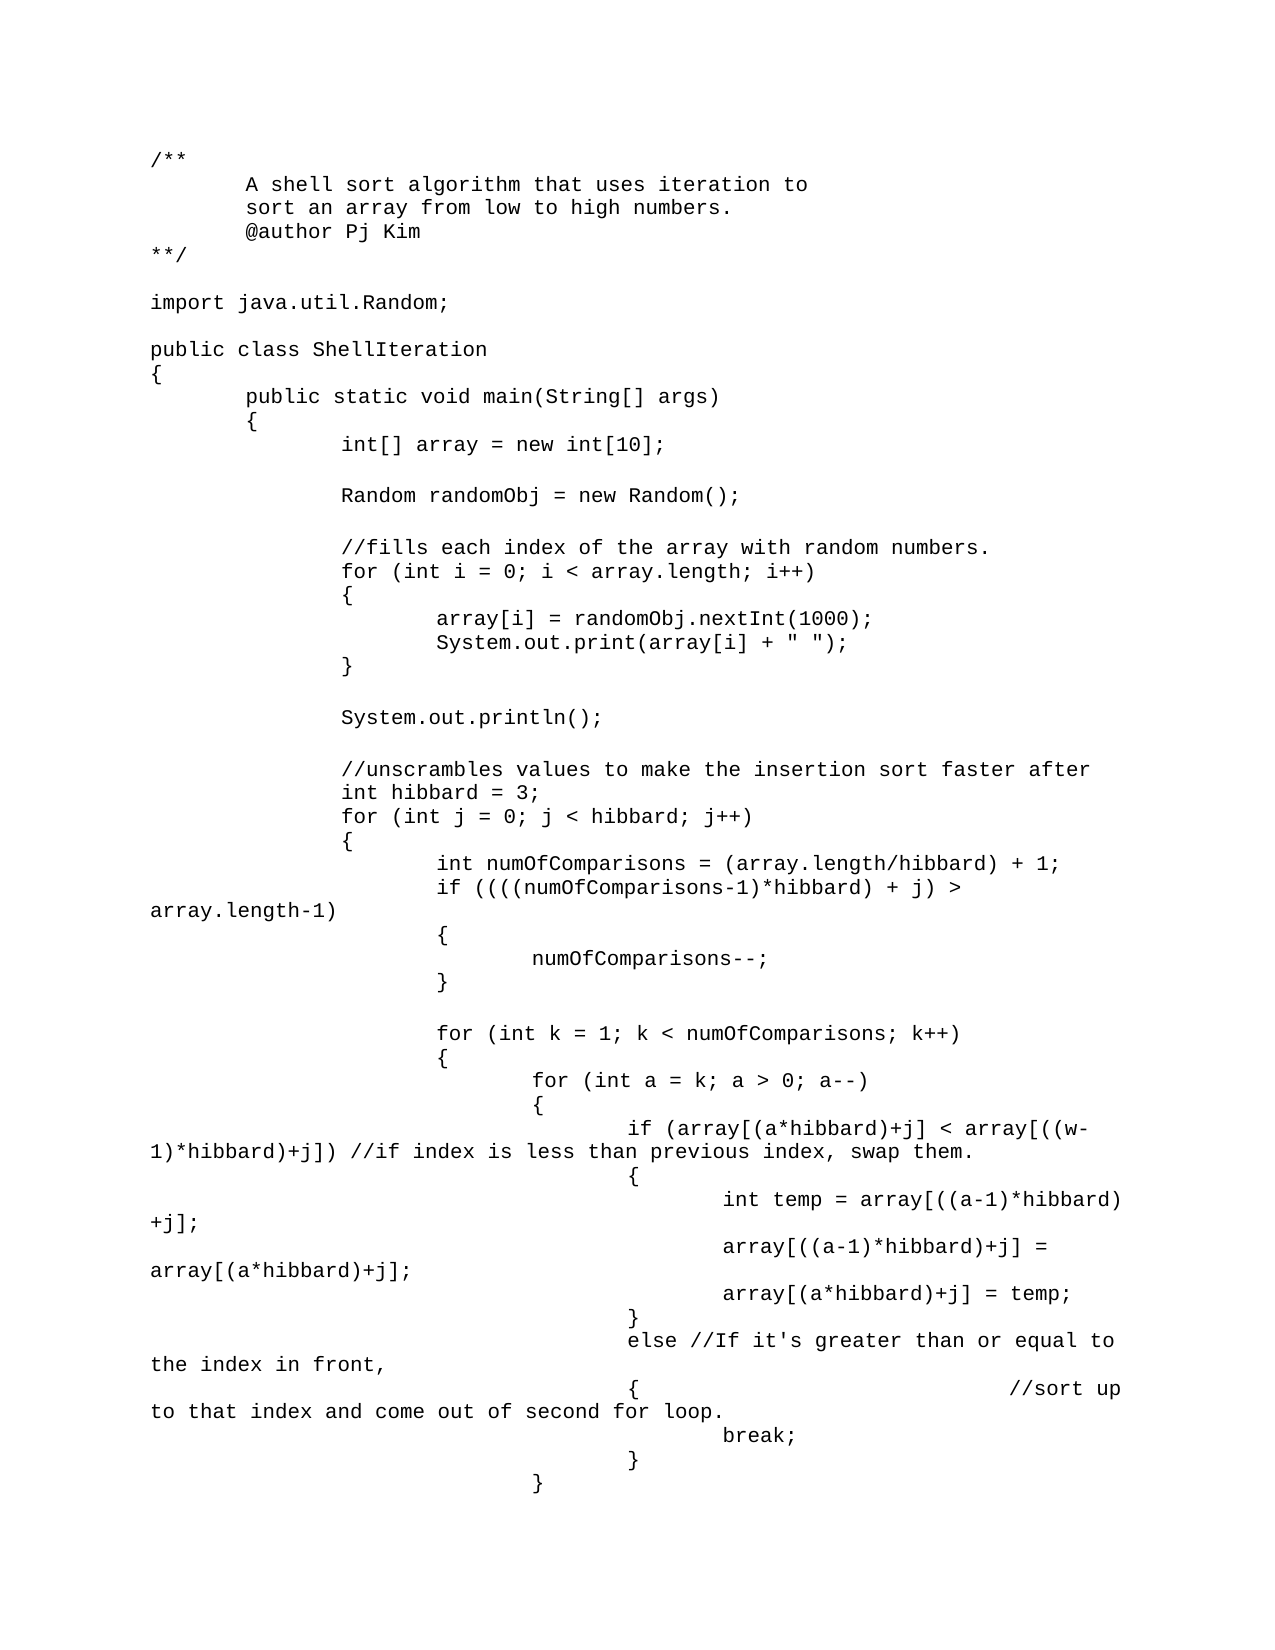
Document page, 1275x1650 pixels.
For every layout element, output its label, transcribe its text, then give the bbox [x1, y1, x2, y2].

text { [150, 829, 1125, 853]
text System.out.print(array[i] + " "); [150, 632, 1125, 655]
text for (int a = k; a > 0; a--) [150, 1070, 1125, 1094]
text /** [150, 150, 1125, 174]
text { [150, 410, 1125, 434]
text { [150, 584, 1125, 608]
text public class ShellIteration [150, 339, 1125, 363]
text import java.util.Random; [150, 292, 1125, 316]
text array[i] = randomObj.nextInt(1000); [150, 608, 1125, 632]
text public static void main(String[] args) [150, 386, 1125, 410]
text } [150, 655, 1125, 679]
text { [150, 1047, 1125, 1070]
text sort an array from low to high numbers. [150, 197, 1125, 221]
text for (int i = 0; i < array.length; i++) [150, 561, 1125, 584]
text break; [150, 1425, 1125, 1449]
text //fills each index of the array with random numbers. [150, 537, 1125, 561]
text for (int k = 1; k < numOfComparisons; k++) [150, 1023, 1125, 1047]
text } [150, 1307, 1125, 1331]
text { [150, 363, 1125, 386]
text if (array[(a*hibbard)+j] < array[((w-1)*hibbard)+j]) //if index is less than previous index, swap them. [150, 1118, 1125, 1165]
text } [150, 971, 1125, 995]
text A shell sort algorithm that uses iteration to [150, 174, 1125, 197]
text { //sort up to that index and come out of second for loop. [150, 1378, 1125, 1425]
text { [150, 1165, 1125, 1189]
text } [150, 1472, 1125, 1496]
text **/ [150, 244, 1125, 268]
text Random randomObj = new Random(); [150, 485, 1125, 509]
text array[(a*hibbard)+j] = temp; [150, 1283, 1125, 1307]
text int temp = array[((a-1)*hibbard)+j]; [150, 1189, 1125, 1236]
text { [150, 924, 1125, 948]
text @author Pj Kim [150, 221, 1125, 244]
text array[((a-1)*hibbard)+j] = array[(a*hibbard)+j]; [150, 1236, 1125, 1283]
text if ((((numOfComparisons-1)*hibbard) + j) > array.length-1) [150, 877, 1125, 924]
text //unscrambles values to make the insertion sort faster after [150, 759, 1125, 782]
text int numOfComparisons = (array.length/hibbard) + 1; [150, 853, 1125, 877]
text int[] array = new int[10]; [150, 434, 1125, 457]
text for (int j = 0; j < hibbard; j++) [150, 806, 1125, 829]
text numOfComparisons--; [150, 948, 1125, 971]
text else //If it's greater than or equal to the index in front, [150, 1331, 1125, 1378]
text int hibbard = 3; [150, 782, 1125, 806]
text { [150, 1094, 1125, 1118]
text } [150, 1449, 1125, 1472]
text System.out.println(); [150, 707, 1125, 731]
